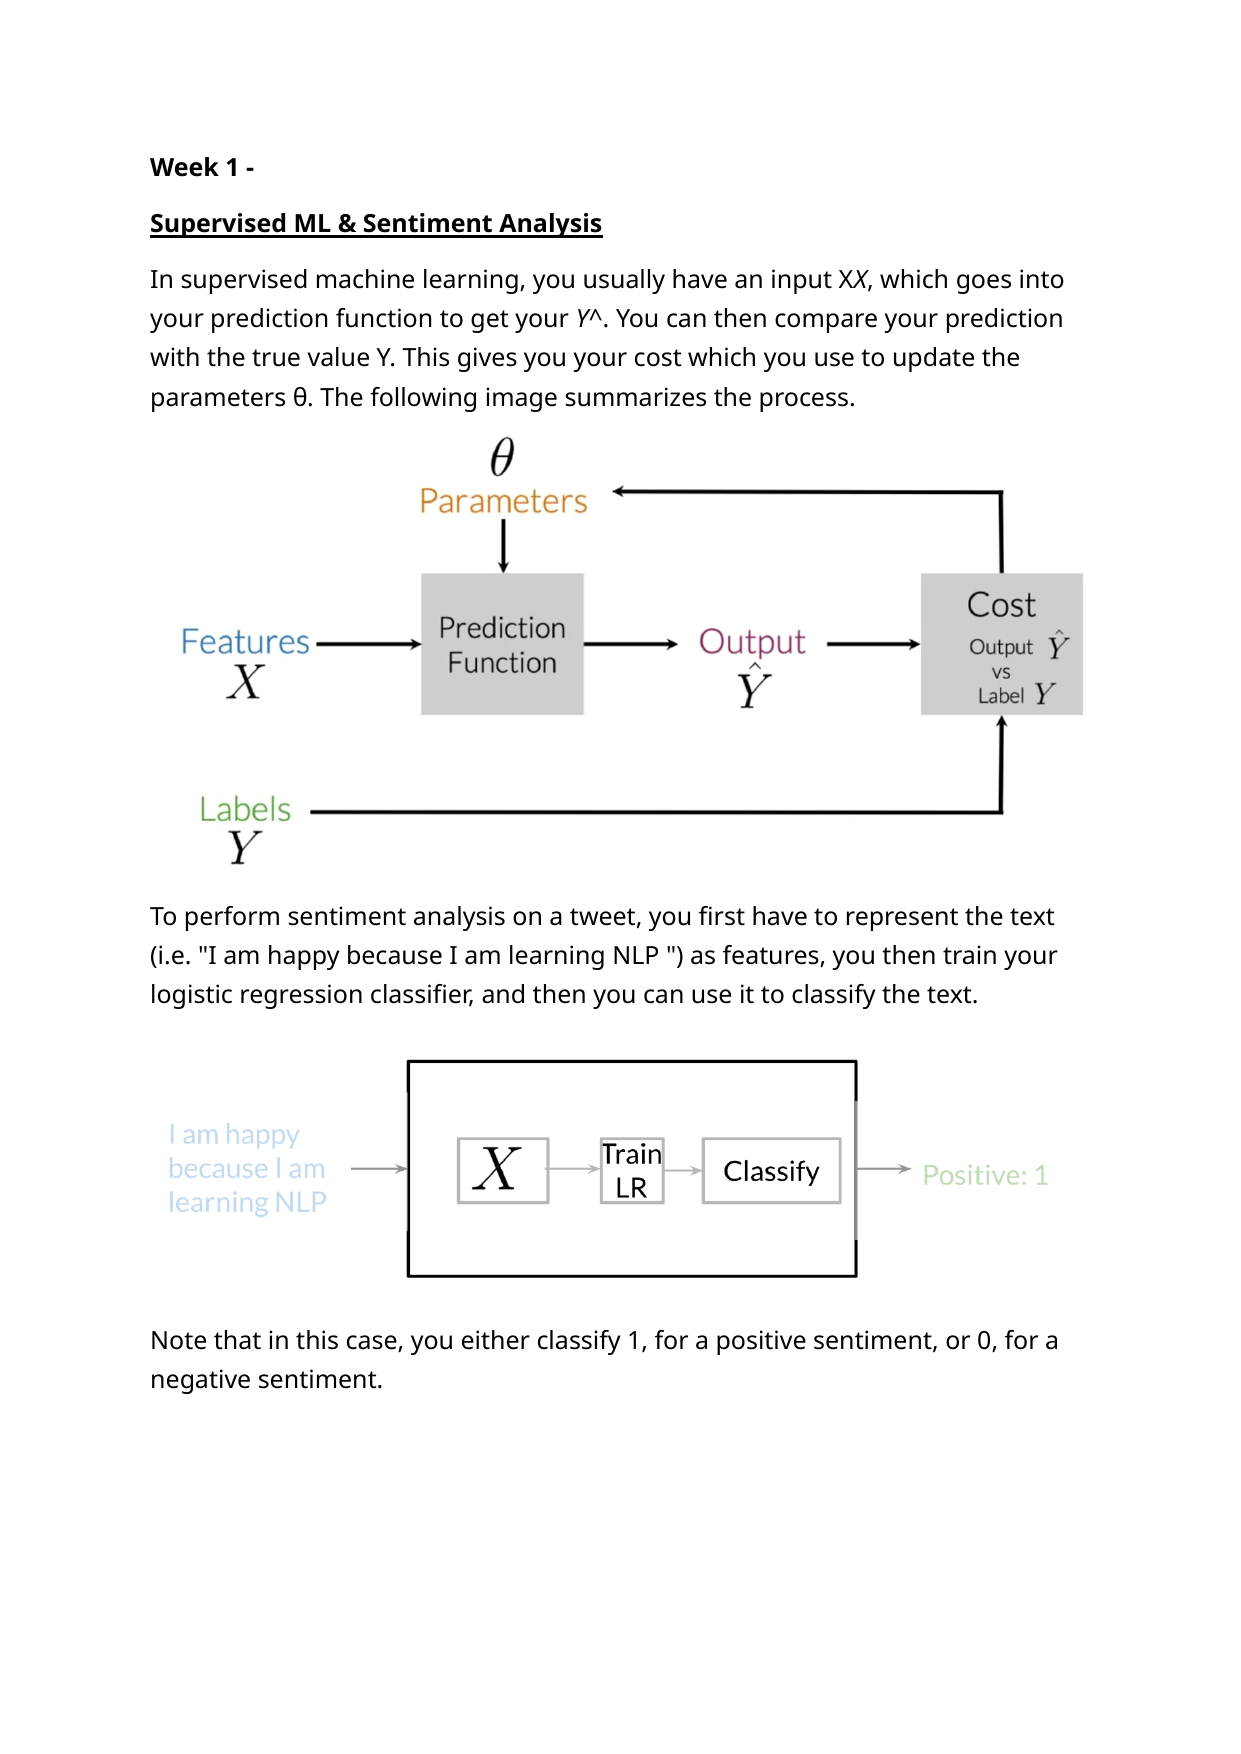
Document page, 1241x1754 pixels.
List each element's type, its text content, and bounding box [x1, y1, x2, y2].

picture [150, 1032, 1091, 1301]
text Week 1 - [150, 150, 1090, 184]
text Note that in this case, you either classify 1, for a positive sentiment, or 0, for a negative sentiment. [150, 1323, 1090, 1396]
text In supervised machine learning, you usually have an input XX, which goes into your prediction function to get your Y^. You can then compare your prediction with the true value Y. This gives you your cost which you use to update the parameters θ. The following image summarizes the process. [150, 262, 1090, 413]
text Supervised ML & Sentiment Analysis [150, 206, 1090, 240]
text To perform sentiment analysis on a tweet, you first have to represent the text (i.e. "I am happy because I am learning NLP ") as features, you then train your logistic regression classifier, and then you can use it to classify the text. [150, 898, 1090, 1011]
picture [150, 435, 1091, 877]
